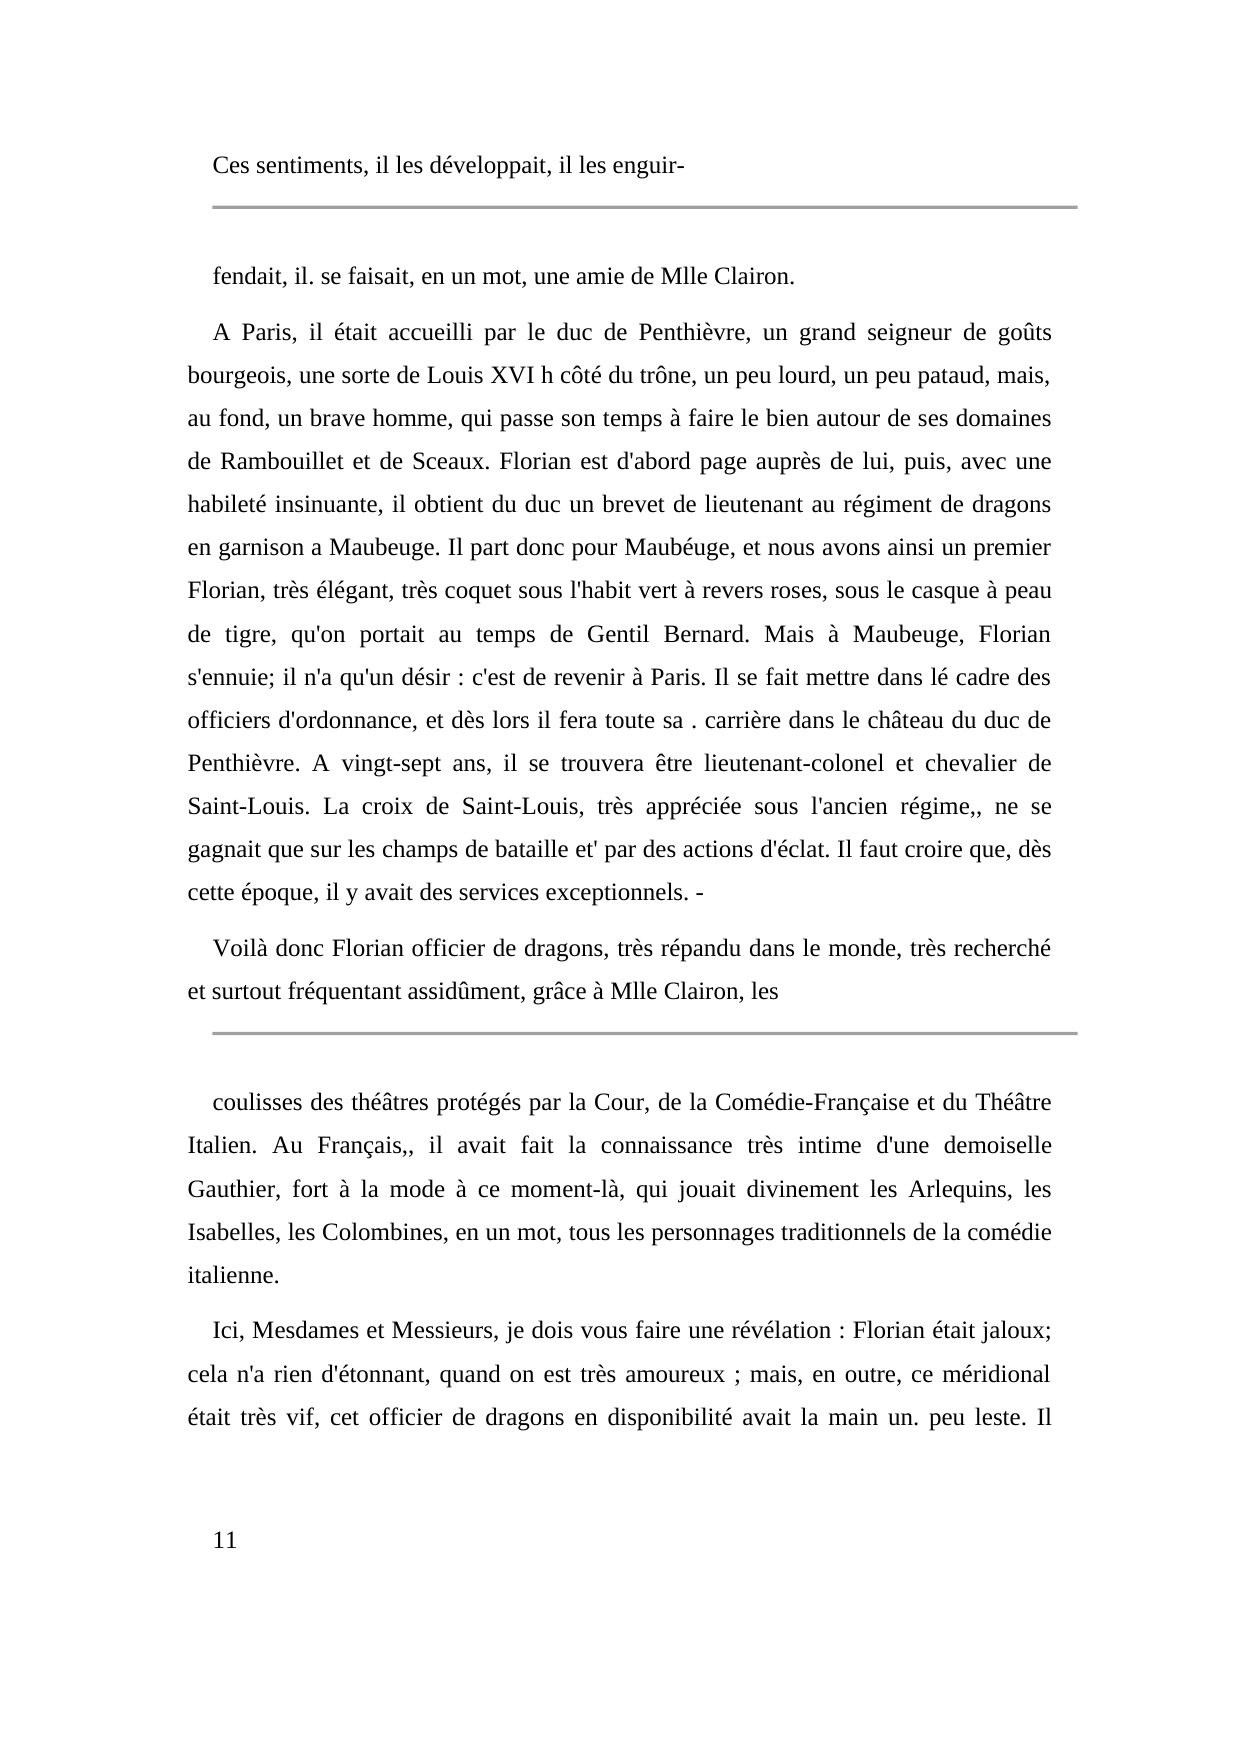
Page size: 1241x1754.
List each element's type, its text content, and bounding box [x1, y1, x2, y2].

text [187, 1316, 1053, 1431]
text Voilà donc Florian officier de dragons, très répandu dans le monde, très recherché et surtout fréquentant assidûment, grâce à Mlle Clairon, les [187, 933, 1053, 1005]
text fendait, il. se faisait, en un mot, une amie de Mlle Clairon. [187, 261, 1053, 290]
text Ces sentiments, il les développait, il les enguir- [187, 150, 1053, 179]
text A Paris, il était accueilli par le duc de Penthièvre, un grand seigneur de goûts bourgeois, une sorte de Louis XVI h côté du trône, un peu lourd, un peu pataud, mais, au fond, un brave homme, qui passe son temps à faire le bien autour de ses domaines de Rambouillet et de Sceaux. Florian est d'abord page auprès de lui, puis, avec une habileté insinuante, il obtient du duc un brevet de lieutenant au régiment de dragons en garnison a Maubeuge. Il part donc pour Maubéuge, et nous avons ainsi un premier Florian, très élégant, très coquet sous l'habit vert à revers roses, sous le casque à peau de tigre, qu'on portait au temps de Gentil Bernard. Mais à Maubeuge, Florian s'ennuie; il n'a qu'un désir : c'est de revenir à Paris. Il se fait mettre dans lé cadre des officiers d'ordonnance, et dès lors il fera toute sa . carrière dans le château du duc de Penthièvre. A vingt-sept ans, il se trouvera être lieutenant-colonel et chevalier de Saint-Louis. La croix de Saint-Louis, très appréciée sous l'ancien régime,, ne se gagnait que sur les champs de bataille et' par des actions d'éclat. Il faut croire que, dès cette époque, il y avait des services exceptionnels. - [187, 317, 1053, 906]
text coulisses des théâtres protégés par la Cour, de la Comédie-Française et du Théâtre Italien. Au Français,, il avait fait la connaissance très intime d'une demoiselle Gauthier, fort à la mode à ce moment-là, qui jouait divinement les Arlequins, les Isabelles, les Colombines, en un mot, tous les personnages traditionnels de la comédie italienne. [187, 1087, 1053, 1289]
